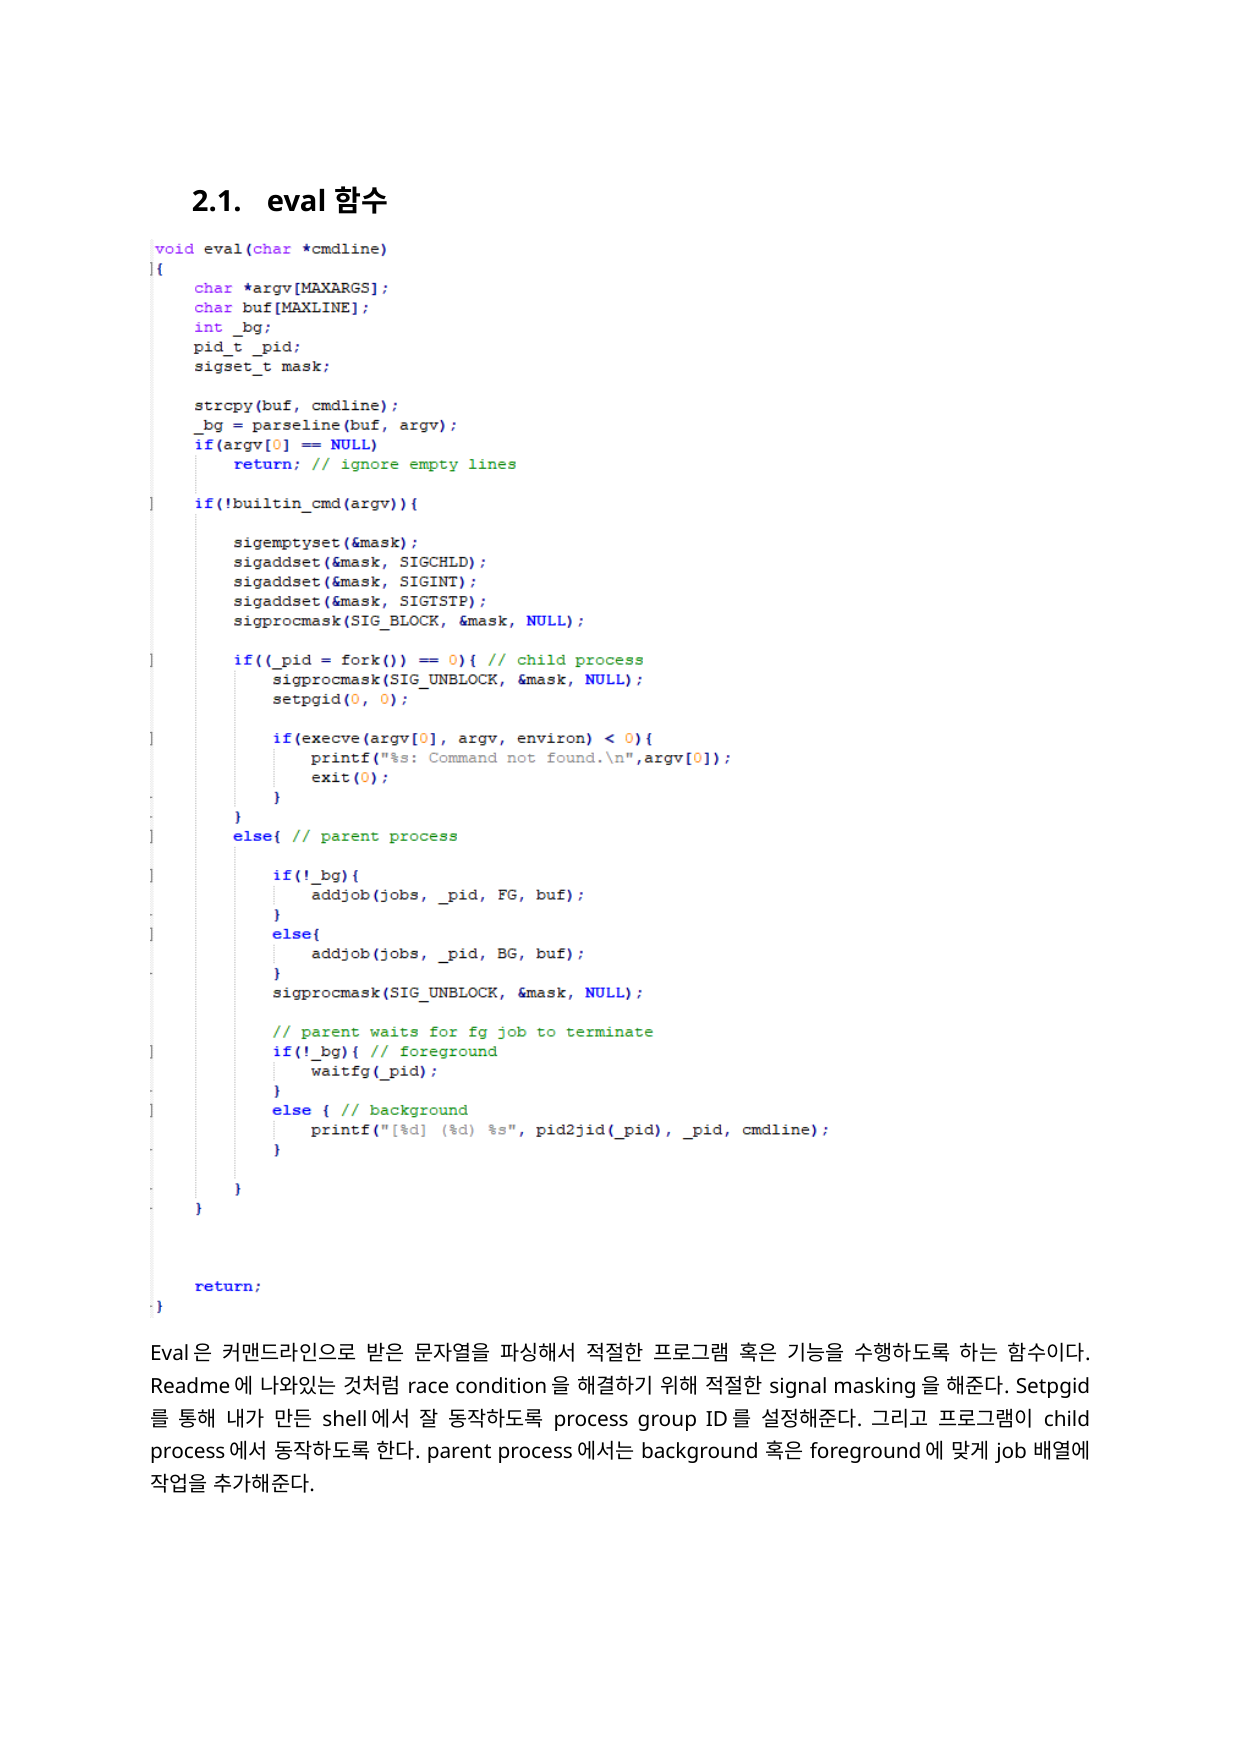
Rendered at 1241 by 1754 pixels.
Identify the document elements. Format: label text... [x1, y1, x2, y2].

list eval 함수 [192, 177, 1090, 219]
text Eval은 커맨드라인으로 받은 문자열을 파싱해서 적절한 프로그램 혹은 기능을 수행하도록 하는 함수이다. Readme에 나와있는 것처럼 race condition을 해결하기 위해 적절한 signal masking을 해준다. Setpgid를 통해 내가 만든 shell에서 잘 동작하도록 process group ID를 설정해준다. 그리고 프로그램이 child process에서 동작하도록 한다. parent process에서는 background 혹은 foreground에 맞게 job 배열에 작업을 추가해준다. [150, 1337, 1090, 1498]
picture [150, 239, 841, 1318]
